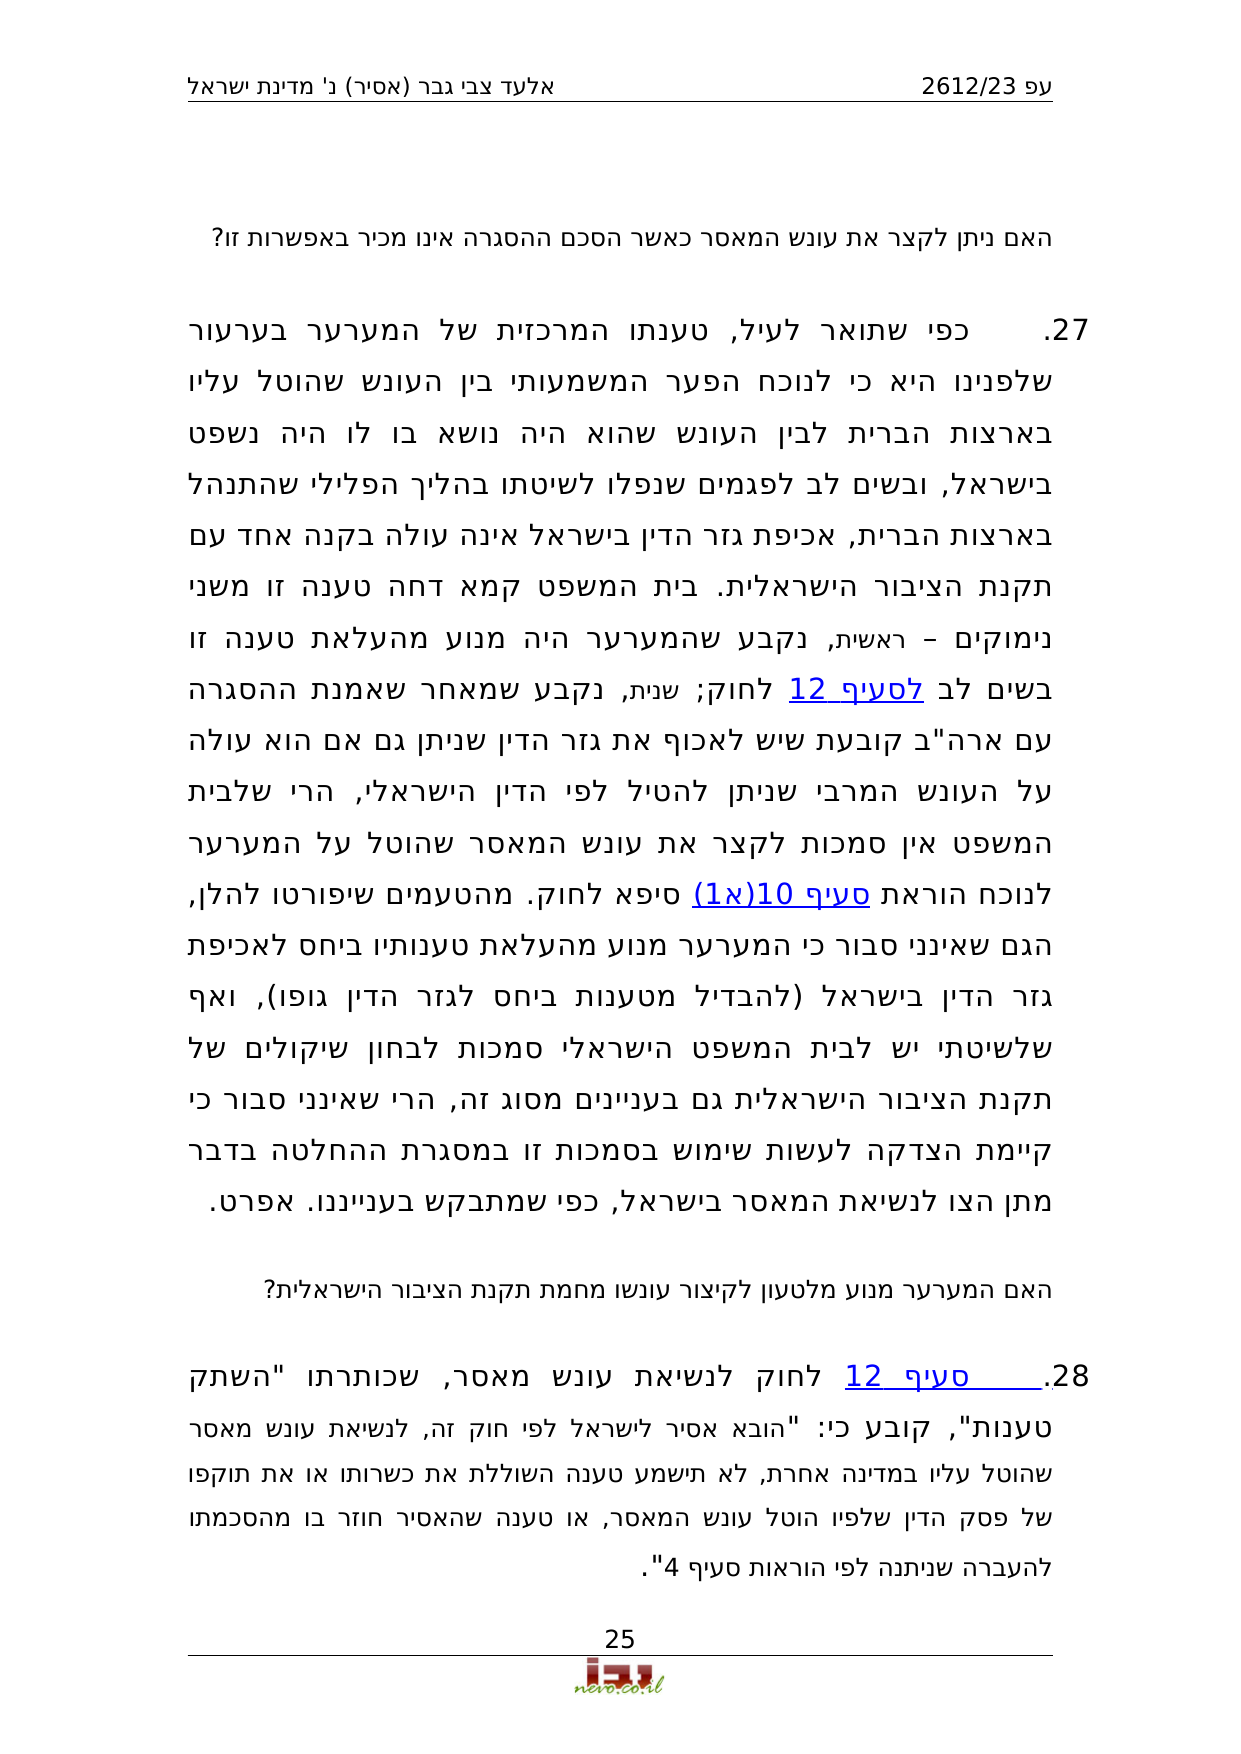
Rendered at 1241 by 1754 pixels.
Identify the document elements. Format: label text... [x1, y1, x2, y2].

list סעיף 12 לחוק לנשיאת עונש מאסר, שכותרתו "השתק טענות", קובע כי: "הובא אסיר לישראל לפי חוק זה, לנשיאת עונש מאסר שהוטל עליו במדינה אחרת, לא תישמע טענה השוללת את כשרותו או את תוקפו של פסק הדין שלפיו הוטל עונש המאסר, או טענה שהאסיר חוזר בו מהסכמתו להעברה שניתנה לפי הוראות סעיף 4". [187, 1359, 1053, 1583]
list כפי שתואר לעיל, טענתו המרכזית של המערער בערעור שלפנינו היא כי לנוכח הפער המשמעותי בין העונש שהוטל עליו בארצות הברית לבין העונש שהוא היה נושא בו לו היה נשפט בישראל, ובשים לב לפגמים שנפלו לשיטתו בהליך הפלילי שהתנהל בארצות הברית, אכיפת גזר הדין בישראל אינה עולה בקנה אחד עם תקנת הציבור הישראלית. בית המשפט קמא דחה טענה זו משני נימוקים – ראשית, נקבע שהמערער היה מנוע מהעלאת טענה זו בשים לב לסעיף 12 לחוק; שנית, נקבע שמאחר שאמנת ההסגרה עם ארה"ב קובעת שיש לאכוף את גזר הדין שניתן גם אם הוא עולה על העונש המרבי שניתן להטיל לפי הדין הישראלי, הרי שלבית המשפט אין סמכות לקצר את עונש המאסר שהוטל על המערער לנוכח הוראת סעיף 10(א1) סיפא לחוק. מהטעמים שיפורטו להלן, הגם שאינני סבור כי המערער מנוע מהעלאת טענותיו ביחס לאכיפת גזר הדין בישראל (להבדיל מטענות ביחס לגזר הדין גופו), ואף שלשיטתי יש לבית המשפט הישראלי סמכות לבחון שיקולים של תקנת הציבור הישראלית גם בעניינים מסוג זה, הרי שאינני סבור כי קיימת הצדקה לעשות שימוש בסמכות זו במסגרת ההחלטה בדבר מתן הצו לנשיאת המאסר בישראל, כפי שמתבקש בענייננו. אפרט. [187, 313, 1053, 1219]
picture [574, 1657, 666, 1695]
text האם ניתן לקצר את עונש המאסר כאשר הסכם ההסגרה אינו מכיר באפשרות זו? [187, 223, 1053, 252]
text האם המערער מנוע מלטעון לקיצור עונשו מחמת תקנת הציבור הישראלית? [187, 1276, 1053, 1305]
